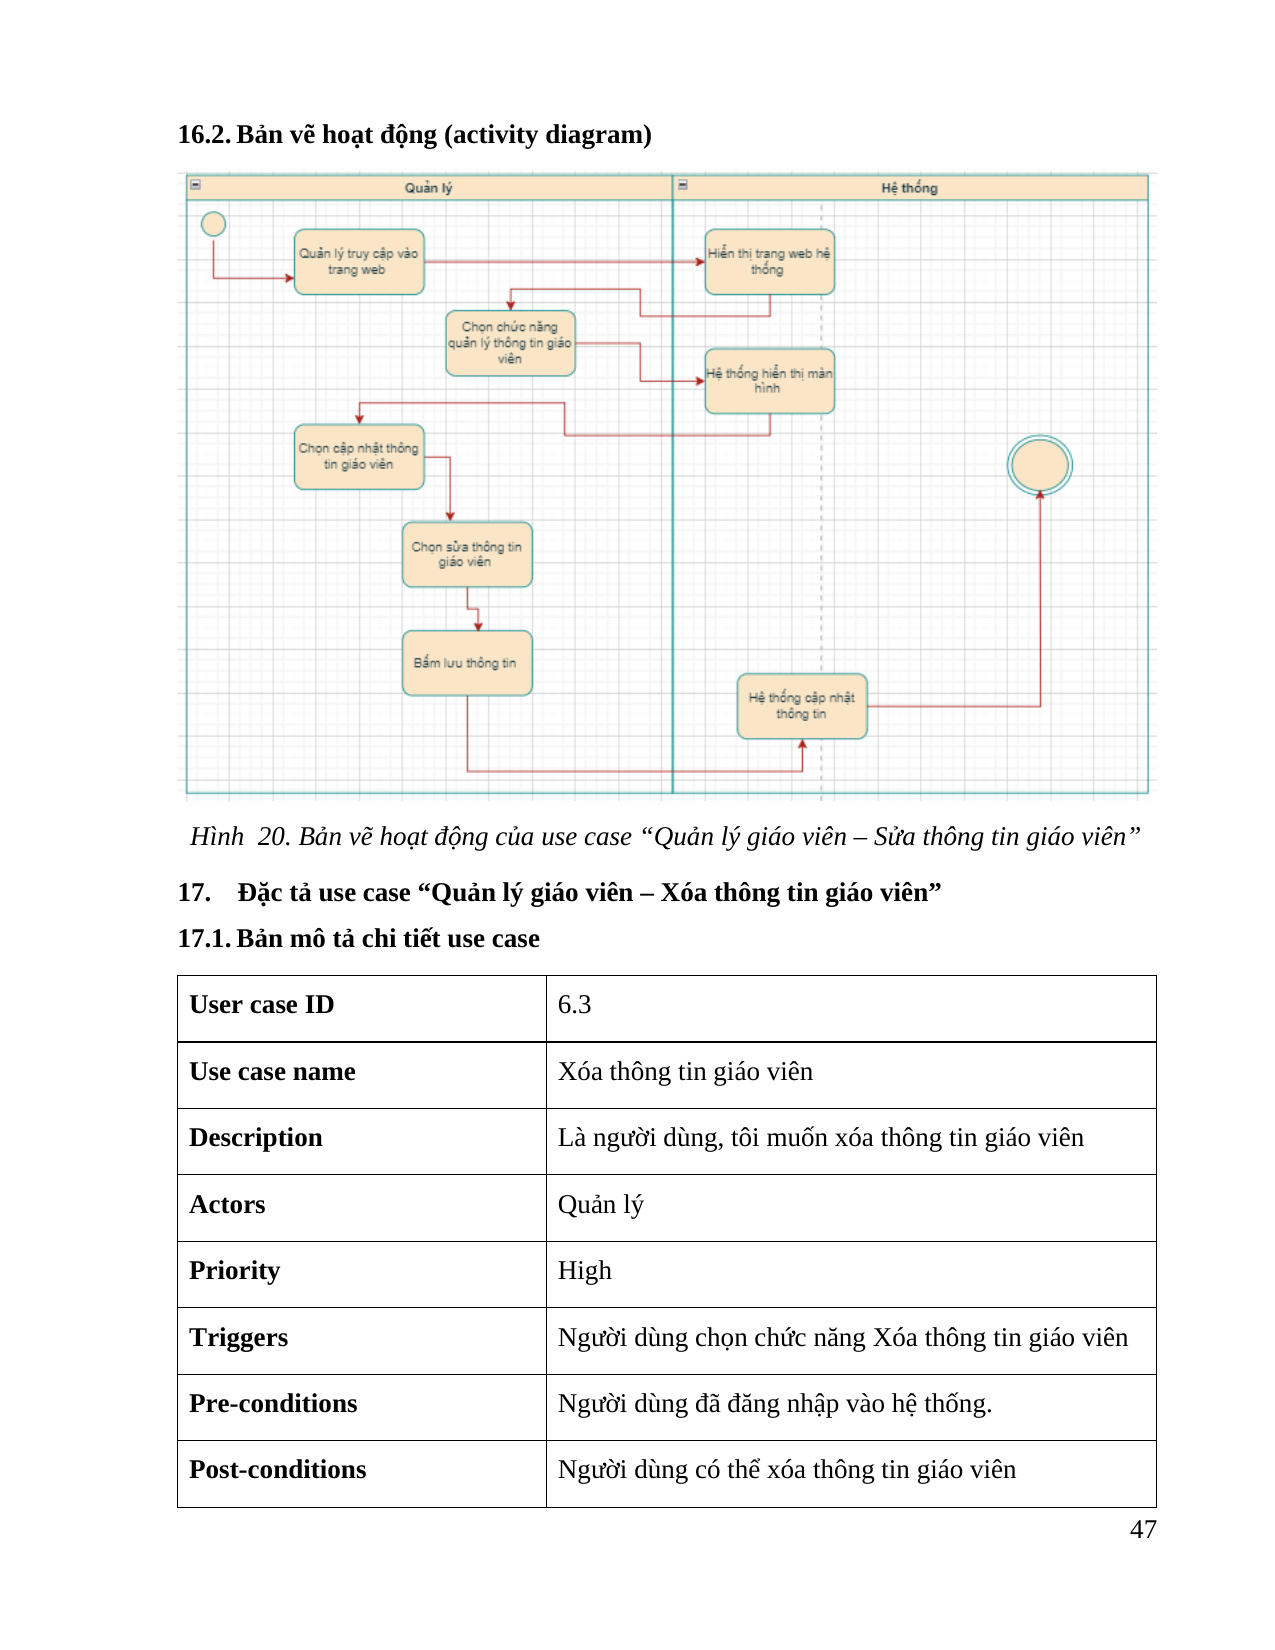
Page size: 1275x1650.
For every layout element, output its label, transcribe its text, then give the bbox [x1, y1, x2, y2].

picture [177, 171, 1157, 801]
table_cell Triggers [178, 1308, 546, 1374]
table_cell Là người dùng, tôi muốn xóa thông tin giáo viên [547, 1109, 1156, 1174]
subtitle Đặc tả use case “Quản lý giáo viên – Xóa thông tin giáo viên” [177, 876, 1157, 907]
table_header User case ID [178, 976, 546, 1041]
subtitle Bản vẽ hoạt động (activity diagram) [177, 118, 1157, 149]
table_cell Quản lý [547, 1175, 1156, 1241]
table_cell Post-conditions [178, 1441, 546, 1507]
subtitle Bản mô tả chi tiết use case [177, 922, 1157, 953]
table_header 6.3 [547, 976, 1156, 1041]
table_cell Pre-conditions [178, 1375, 546, 1440]
table_cell Người dùng đã đăng nhập vào hệ thống. [547, 1375, 1156, 1440]
table_cell Description [178, 1109, 546, 1174]
table_cell Priority [178, 1242, 546, 1307]
text Hình 20. Bản vẽ hoạt động của use case “Quản lý giáo viên – Sửa thông tin giáo viên” [177, 820, 1157, 851]
table_cell Actors [178, 1175, 546, 1241]
table_cell Người dùng có thể xóa thông tin giáo viên [547, 1441, 1156, 1507]
table_cell Use case name [178, 1043, 546, 1108]
table_cell High [547, 1242, 1156, 1307]
table_cell Xóa thông tin giáo viên [547, 1043, 1156, 1108]
table_cell Người dùng chọn chức năng Xóa thông tin giáo viên [547, 1308, 1156, 1374]
